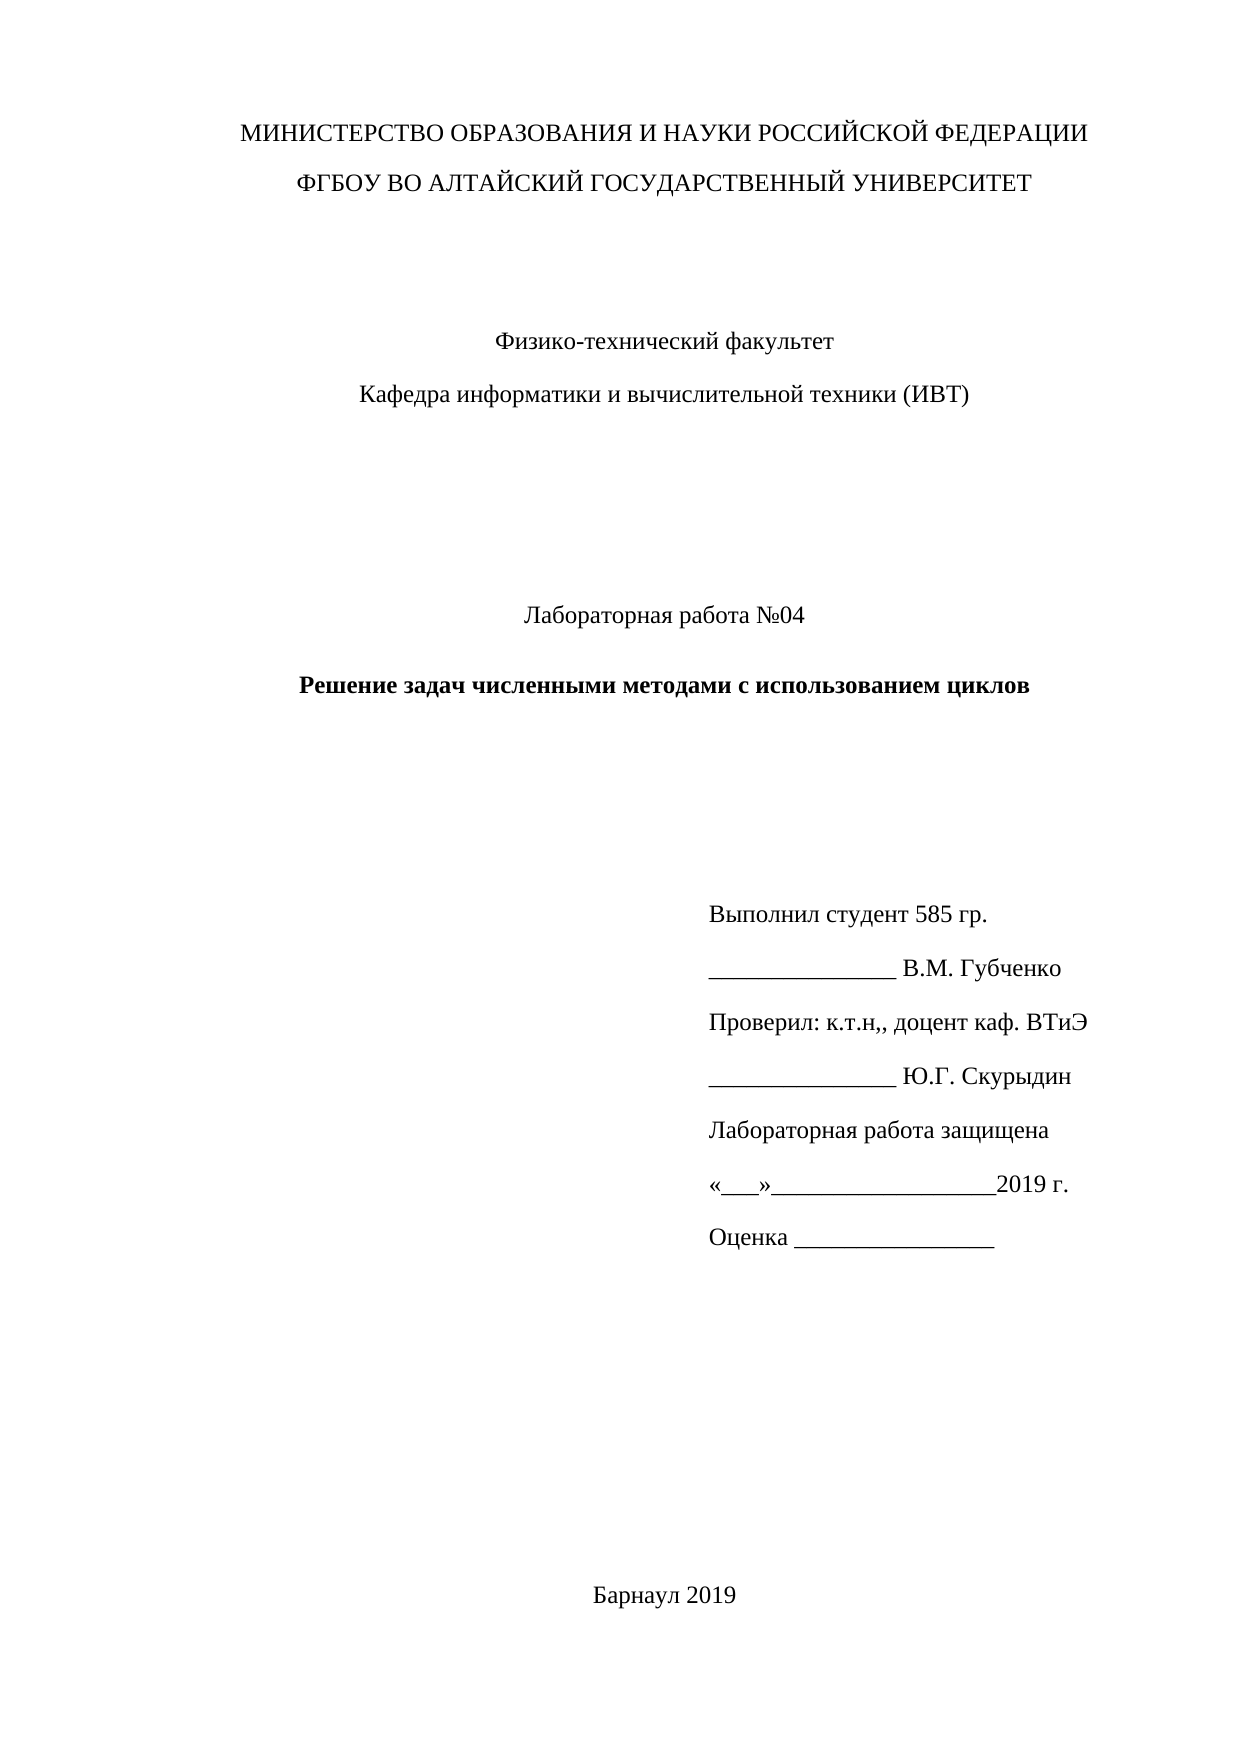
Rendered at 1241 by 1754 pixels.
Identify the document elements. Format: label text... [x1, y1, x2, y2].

text «___»__________________2019 г. [709, 1169, 1152, 1197]
text Проверил: к.т.н,, доцент каф. ВТиЭ [709, 1007, 1152, 1036]
text Выполнил студент 585 гр. [709, 899, 1152, 928]
text Оценка ________________ [709, 1222, 1152, 1251]
text _______________ Ю.Г. Скурыдин [709, 1061, 1152, 1090]
text _______________ В.М. Губченко [709, 953, 1152, 982]
text Лабораторная работа №04 [177, 600, 1152, 629]
text МИНИСТЕРСТВО ОБРАЗОВАНИЯ И НАУКИ РОССИЙСКОЙ ФЕДЕРАЦИИ [177, 118, 1152, 147]
text Лабораторная работа защищена [709, 1115, 1152, 1143]
text ФГБОУ ВО АЛТАЙСКИЙ ГОСУДАРСТВЕННЫЙ УНИВЕРСИТЕТ [177, 168, 1152, 196]
text Физико-технический факультет [177, 326, 1152, 354]
text Кафедра информатики и вычислительной техники (ИВТ) [177, 379, 1152, 408]
text Решение задач численными методами с использованием циклов [177, 671, 1152, 699]
text Барнаул 2019 [177, 1581, 1152, 1609]
